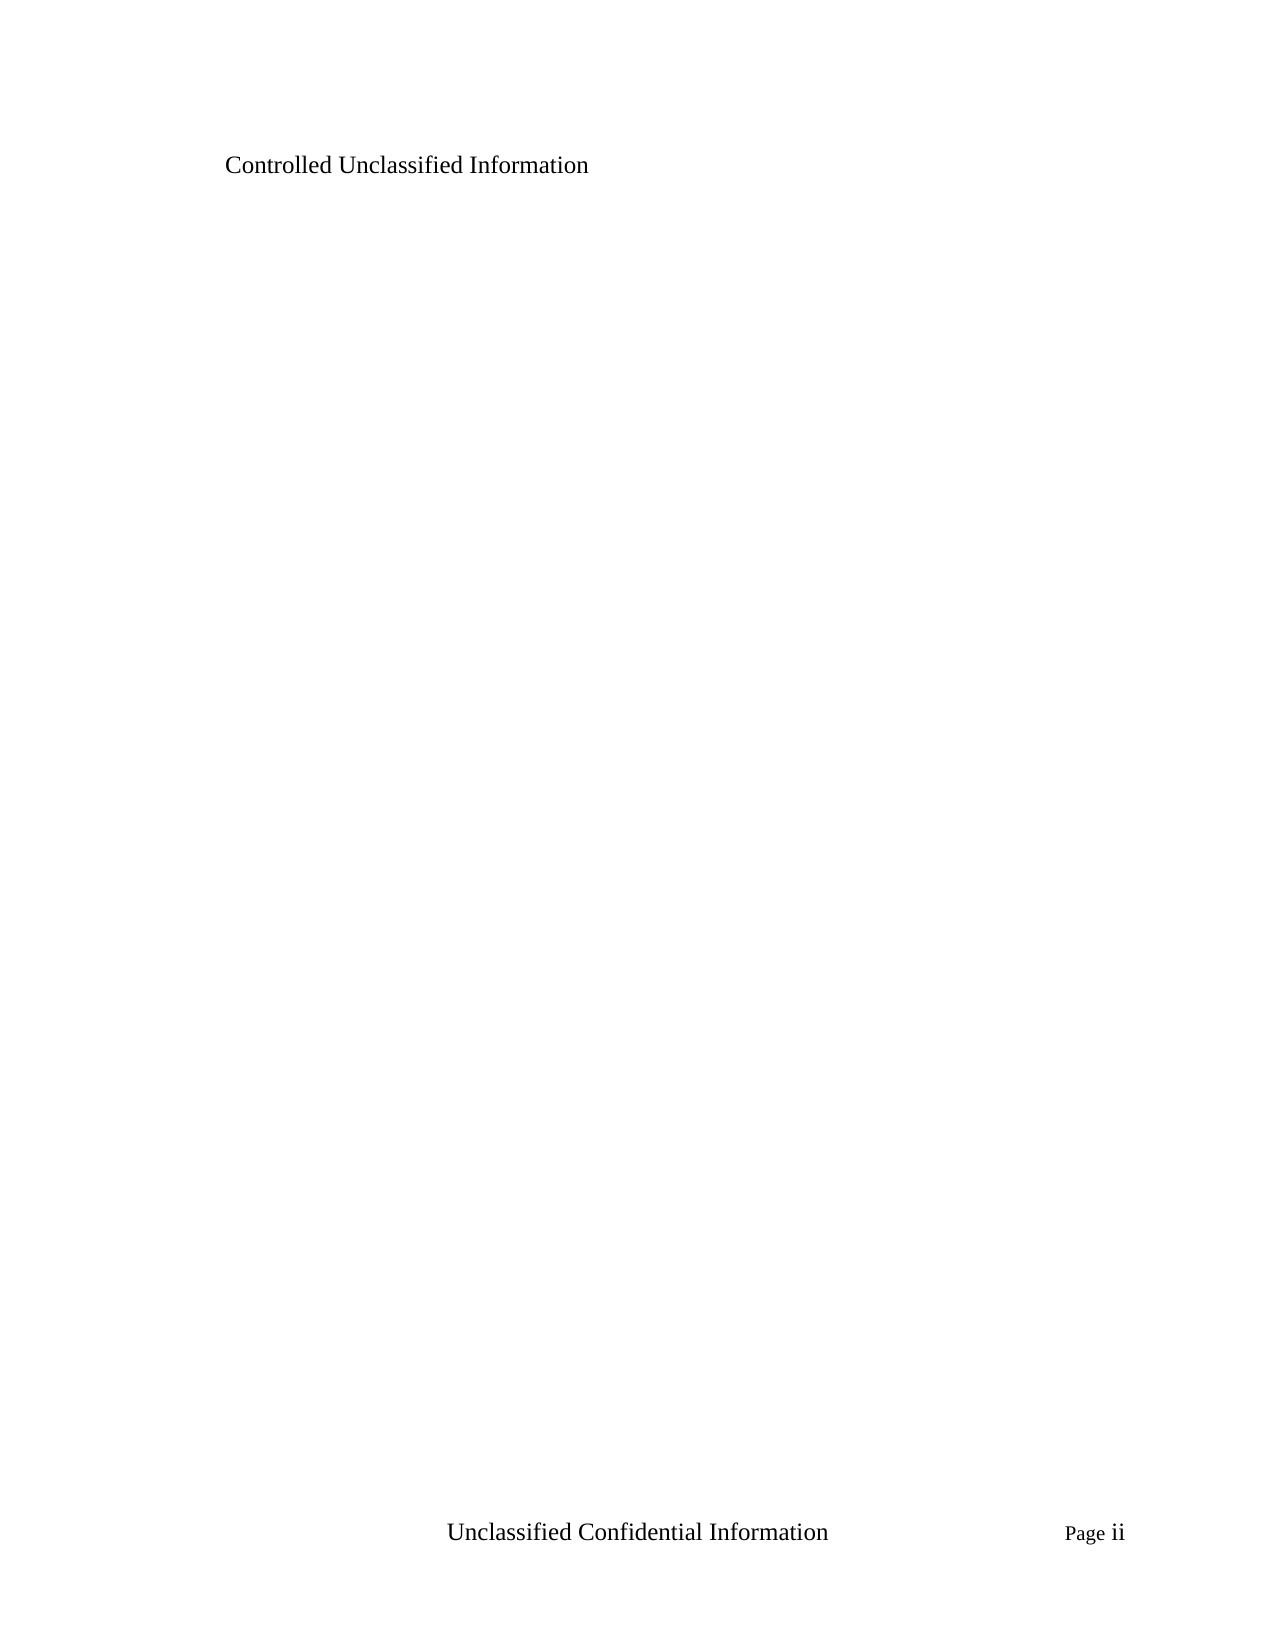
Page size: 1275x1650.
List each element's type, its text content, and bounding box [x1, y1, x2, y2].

text Controlled Unclassified Information [150, 150, 1125, 179]
